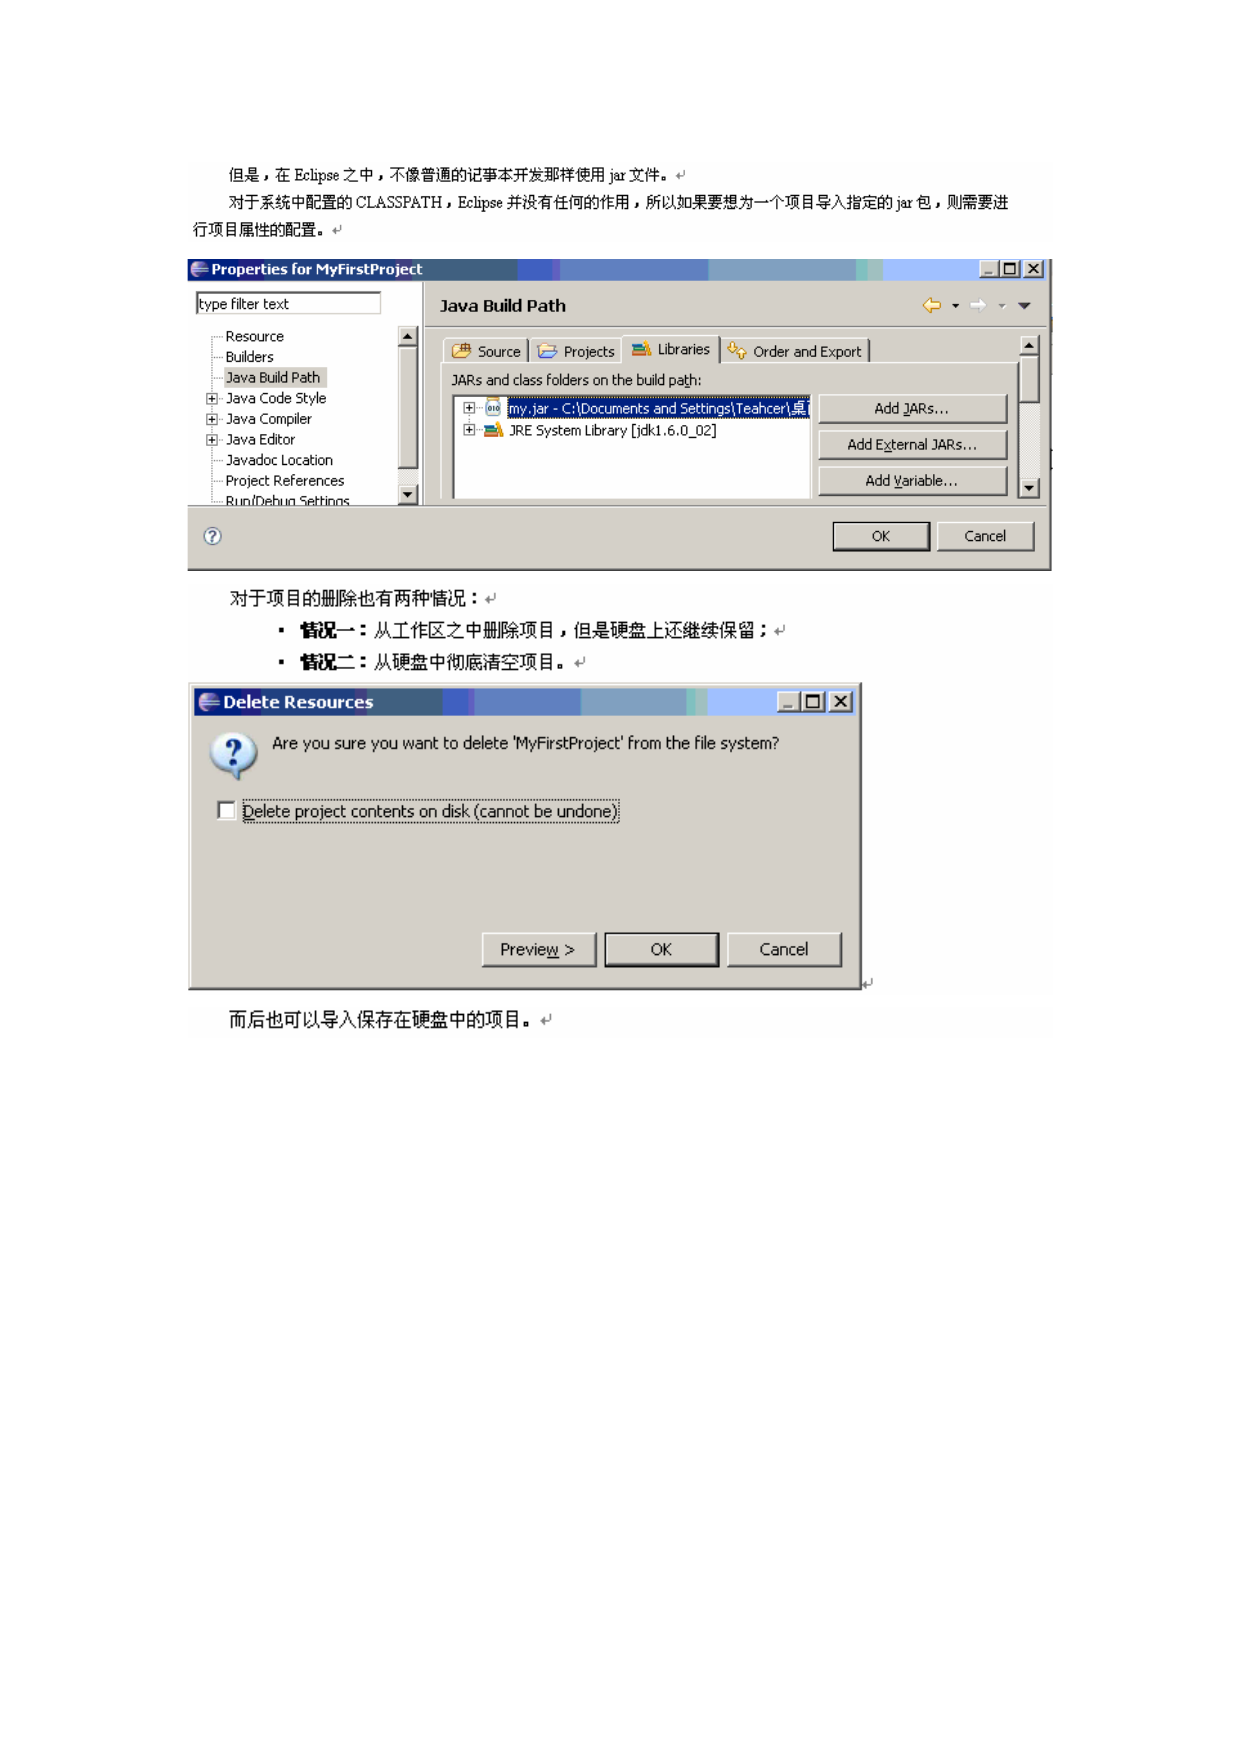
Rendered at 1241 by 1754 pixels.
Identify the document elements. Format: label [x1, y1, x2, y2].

picture [187, 162, 1053, 242]
picture [187, 259, 1053, 571]
picture [187, 1007, 1053, 1038]
picture [187, 584, 1053, 995]
